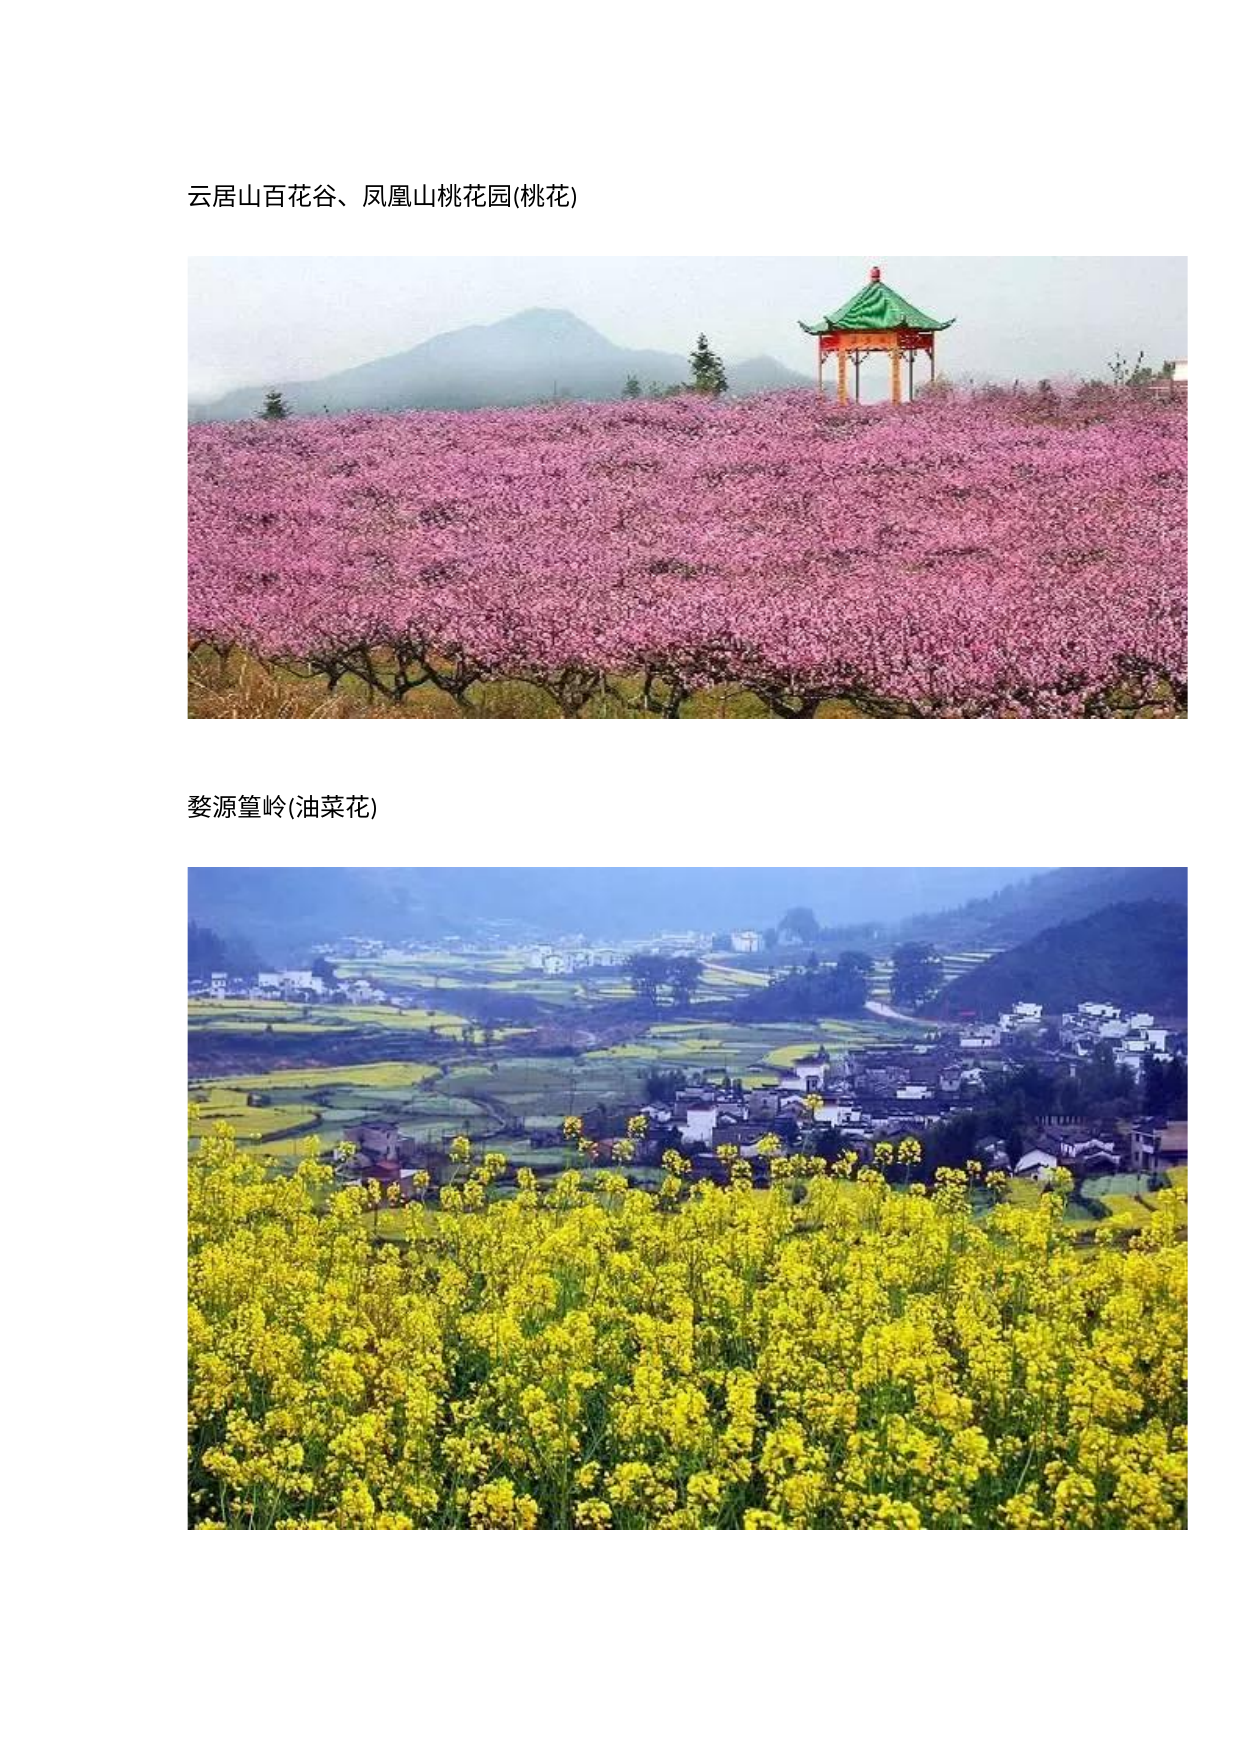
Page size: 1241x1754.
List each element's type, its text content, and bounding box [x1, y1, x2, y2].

picture [187, 256, 1188, 719]
picture [187, 867, 1188, 1530]
text 婺源篁岭(油菜花) [187, 773, 1053, 838]
text 云居山百花谷、凤凰山桃花园(桃花) [187, 162, 1053, 227]
